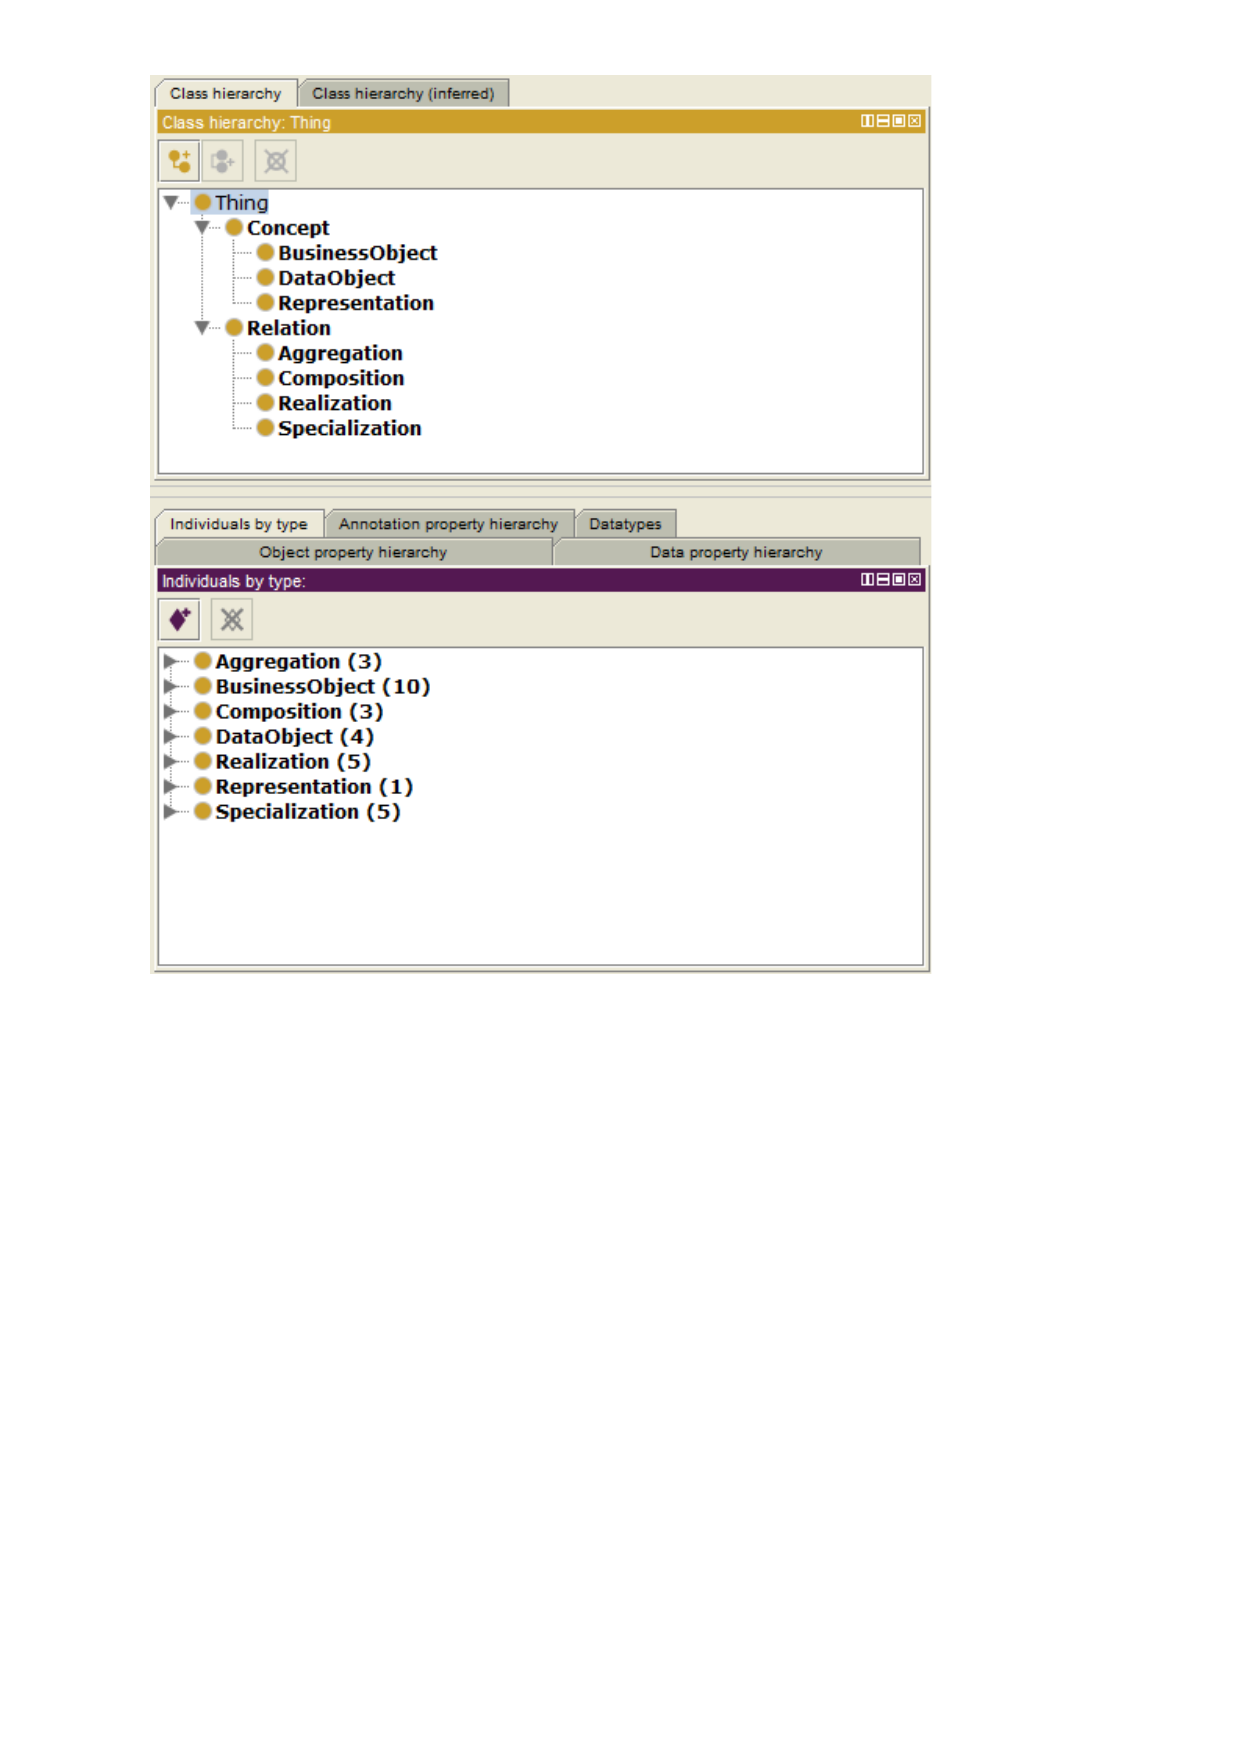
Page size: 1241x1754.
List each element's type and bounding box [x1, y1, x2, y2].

picture [150, 75, 932, 974]
